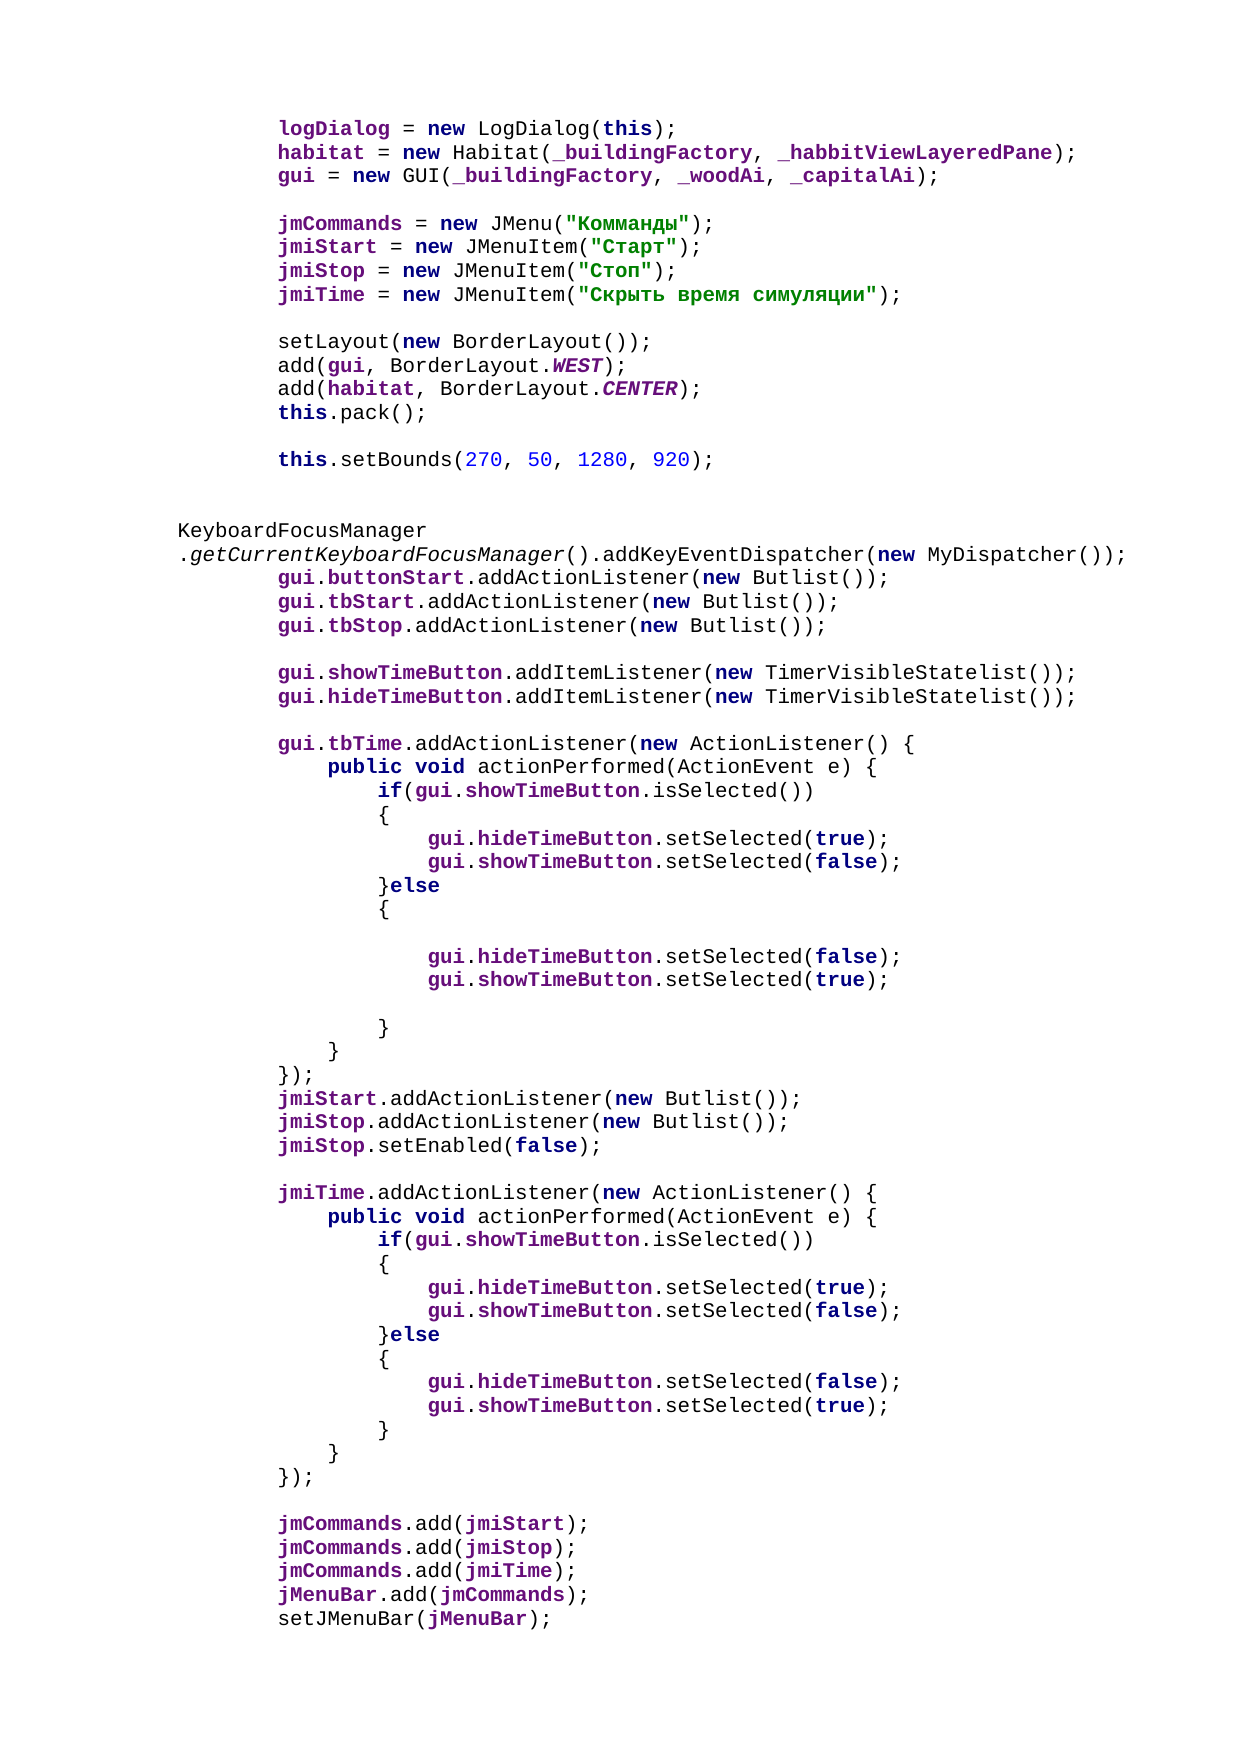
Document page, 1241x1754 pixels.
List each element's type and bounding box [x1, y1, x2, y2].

text [177, 118, 1152, 1631]
